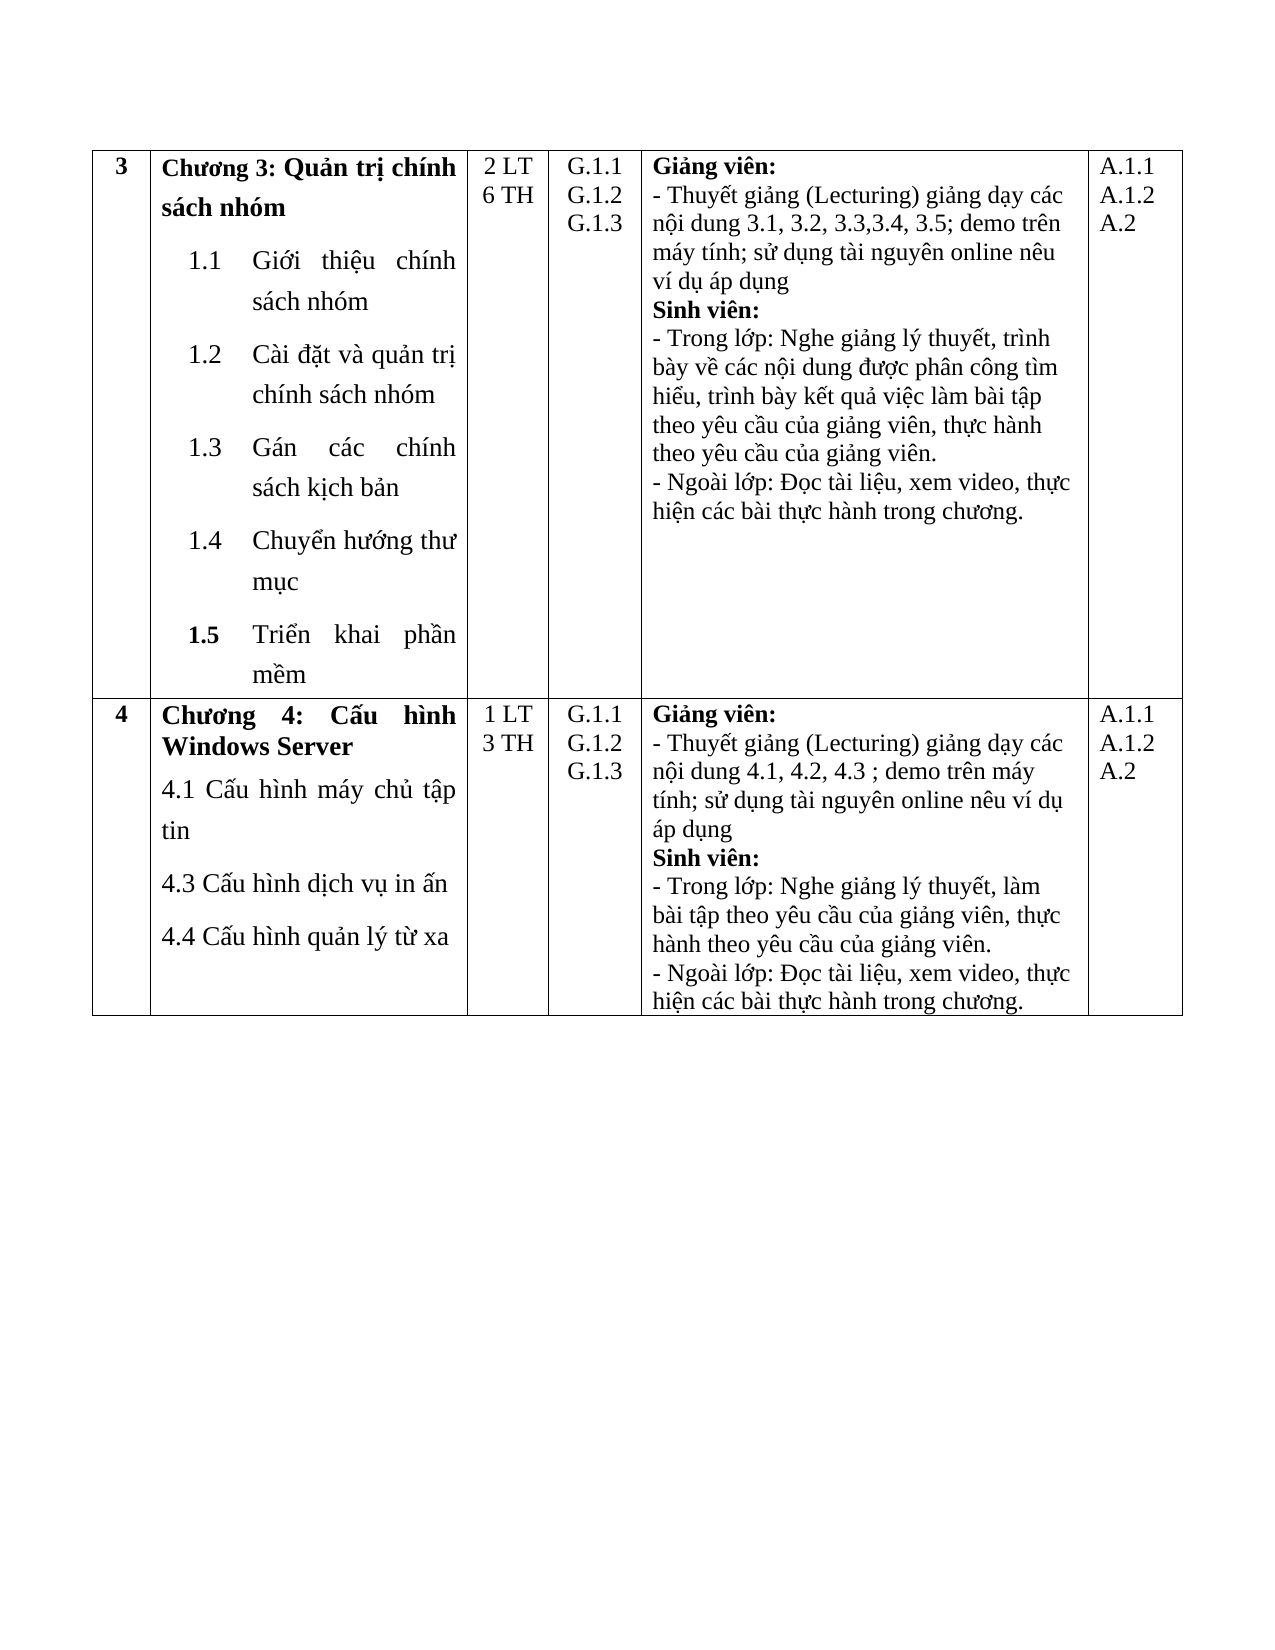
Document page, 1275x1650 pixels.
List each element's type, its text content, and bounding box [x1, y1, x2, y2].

table_cell Giảng viên: - Thuyết giảng (Lecturing) giảng dạy các nội dung 4.1, 4.2, 4.3 ; demo trên máy tính; sử dụng tài nguyên online nêu ví dụ áp dụng Sinh viên: - Trong lớp: Nghe giảng lý thuyết, làm bài tập theo yêu cầu của giảng viên, thực hành theo yêu cầu của giảng viên. - Ngoài lớp: Đọc tài liệu, xem video, thực hiện các bài thực hành trong chương. [642, 699, 1088, 1015]
table_cell Giảng viên: - Thuyết giảng (Lecturing) giảng dạy các nội dung 3.1, 3.2, 3.3,3.4, 3.5; demo trên máy tính; sử dụng tài nguyên online nêu ví dụ áp dụng Sinh viên: - Trong lớp: Nghe giảng lý thuyết, trình bày về các nội dung được phân công tìm hiểu, trình bày kết quả việc làm bài tập theo yêu cầu của giảng viên, thực hành theo yêu cầu của giảng viên. - Ngoài lớp: Đọc tài liệu, xem video, thực hiện các bài thực hành trong chương. [642, 151, 1088, 698]
table_cell G.1.1 G.1.2 G.1.3 [549, 151, 641, 698]
table_cell 4 [93, 699, 150, 1015]
table_cell A.1.1 A.1.2 A.2 [1089, 151, 1182, 698]
table_cell 1 LT 3 TH [468, 699, 548, 1015]
table_cell 3 [93, 151, 150, 698]
table_cell Chương 4: Cấu hình Windows Server 4.1 Cấu hình máy chủ tập tin 4.3 Cấu hình dịch vụ in ấn 4.4 Cấu hình quản lý từ xa [151, 699, 467, 1015]
table_cell G.1.1 G.1.2 G.1.3 [549, 699, 641, 1015]
table_cell Chương 3: Quản trị chính sách nhóm Giới thiệu chính sách nhóm Cài đặt và quản trị chính sách nhóm Gán các chính sách kịch bản Chuyển hướng thư mục Triển khai phần mềm [151, 151, 467, 698]
table_cell 2 LT 6 TH [468, 151, 548, 698]
table_cell A.1.1 A.1.2 A.2 [1089, 699, 1182, 1015]
